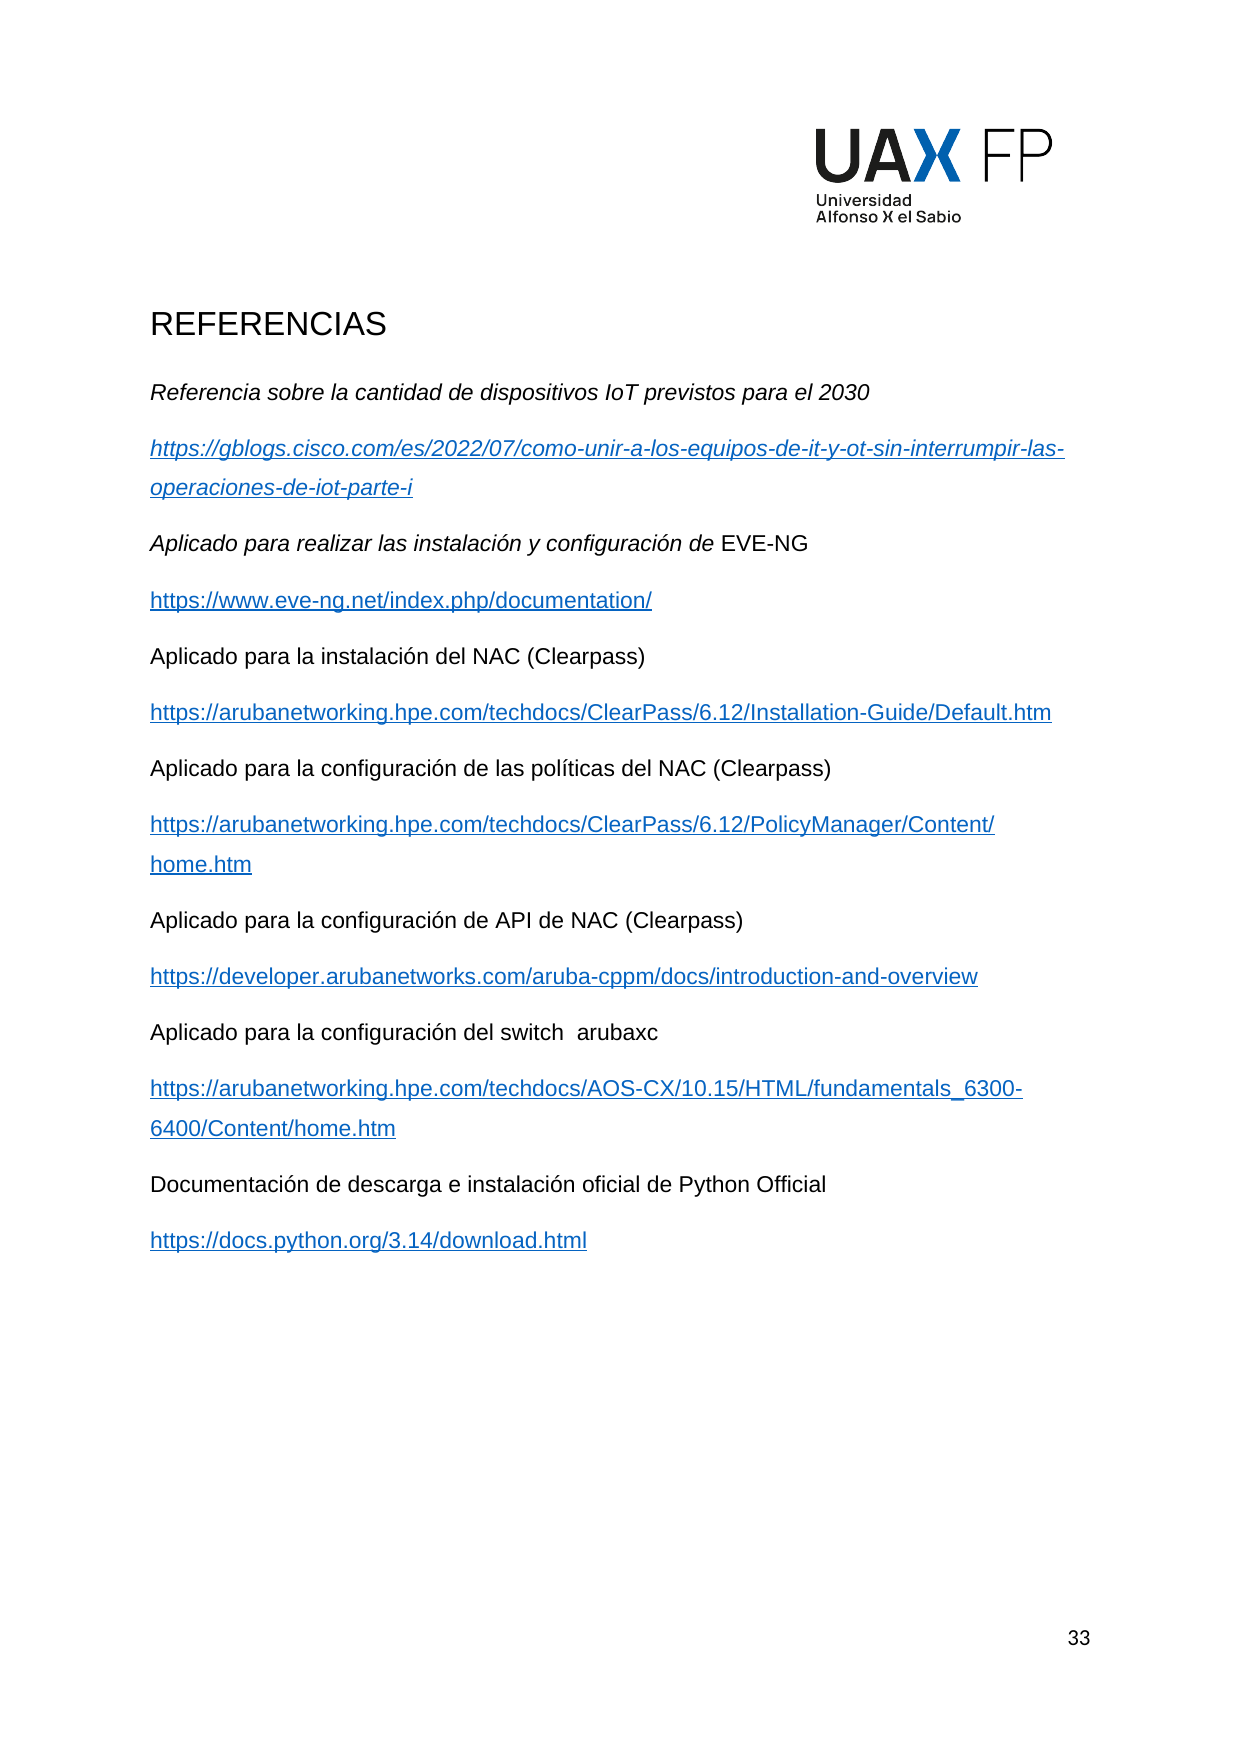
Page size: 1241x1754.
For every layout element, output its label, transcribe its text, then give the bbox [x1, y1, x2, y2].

text Aplicado para la instalación del NAC (Clearpass) [150, 643, 1090, 669]
text https://gblogs.cisco.com/es/2022/07/como-unir-a-los-equipos-de-it-y-ot-sin-interrumpir-las-operaciones-de-iot-parte-i [150, 435, 1090, 501]
text Aplicado para la configuración de API de NAC (Clearpass) [150, 907, 1090, 933]
text https://www.eve-ng.net/index.php/documentation/ [150, 587, 1090, 613]
text Aplicado para la configuración de las políticas del NAC (Clearpass) [150, 755, 1090, 781]
text https://arubanetworking.hpe.com/techdocs/ClearPass/6.12/Installation-Guide/Default.htm [150, 699, 1090, 725]
text Referencia sobre la cantidad de dispositivos IoT previstos para el 2030 [150, 379, 1090, 405]
text https://arubanetworking.hpe.com/techdocs/ClearPass/6.12/PolicyManager/Content/home.htm [150, 811, 1090, 877]
text https://developer.arubanetworks.com/aruba-cppm/docs/introduction-and-overview [150, 963, 1090, 989]
text https://docs.python.org/3.14/download.html [150, 1227, 1090, 1253]
picture [789, 103, 1078, 249]
text Documentación de descarga e instalación oficial de Python Official [150, 1171, 1090, 1197]
text Aplicado para realizar las instalación y configuración de EVE-NG [150, 530, 1090, 557]
text REFERENCIAS [150, 304, 1090, 343]
text https://arubanetworking.hpe.com/techdocs/AOS-CX/10.15/HTML/fundamentals_6300-6400/Content/home.htm [150, 1075, 1090, 1141]
text Aplicado para la configuración del switch arubaxc [150, 1019, 1090, 1045]
